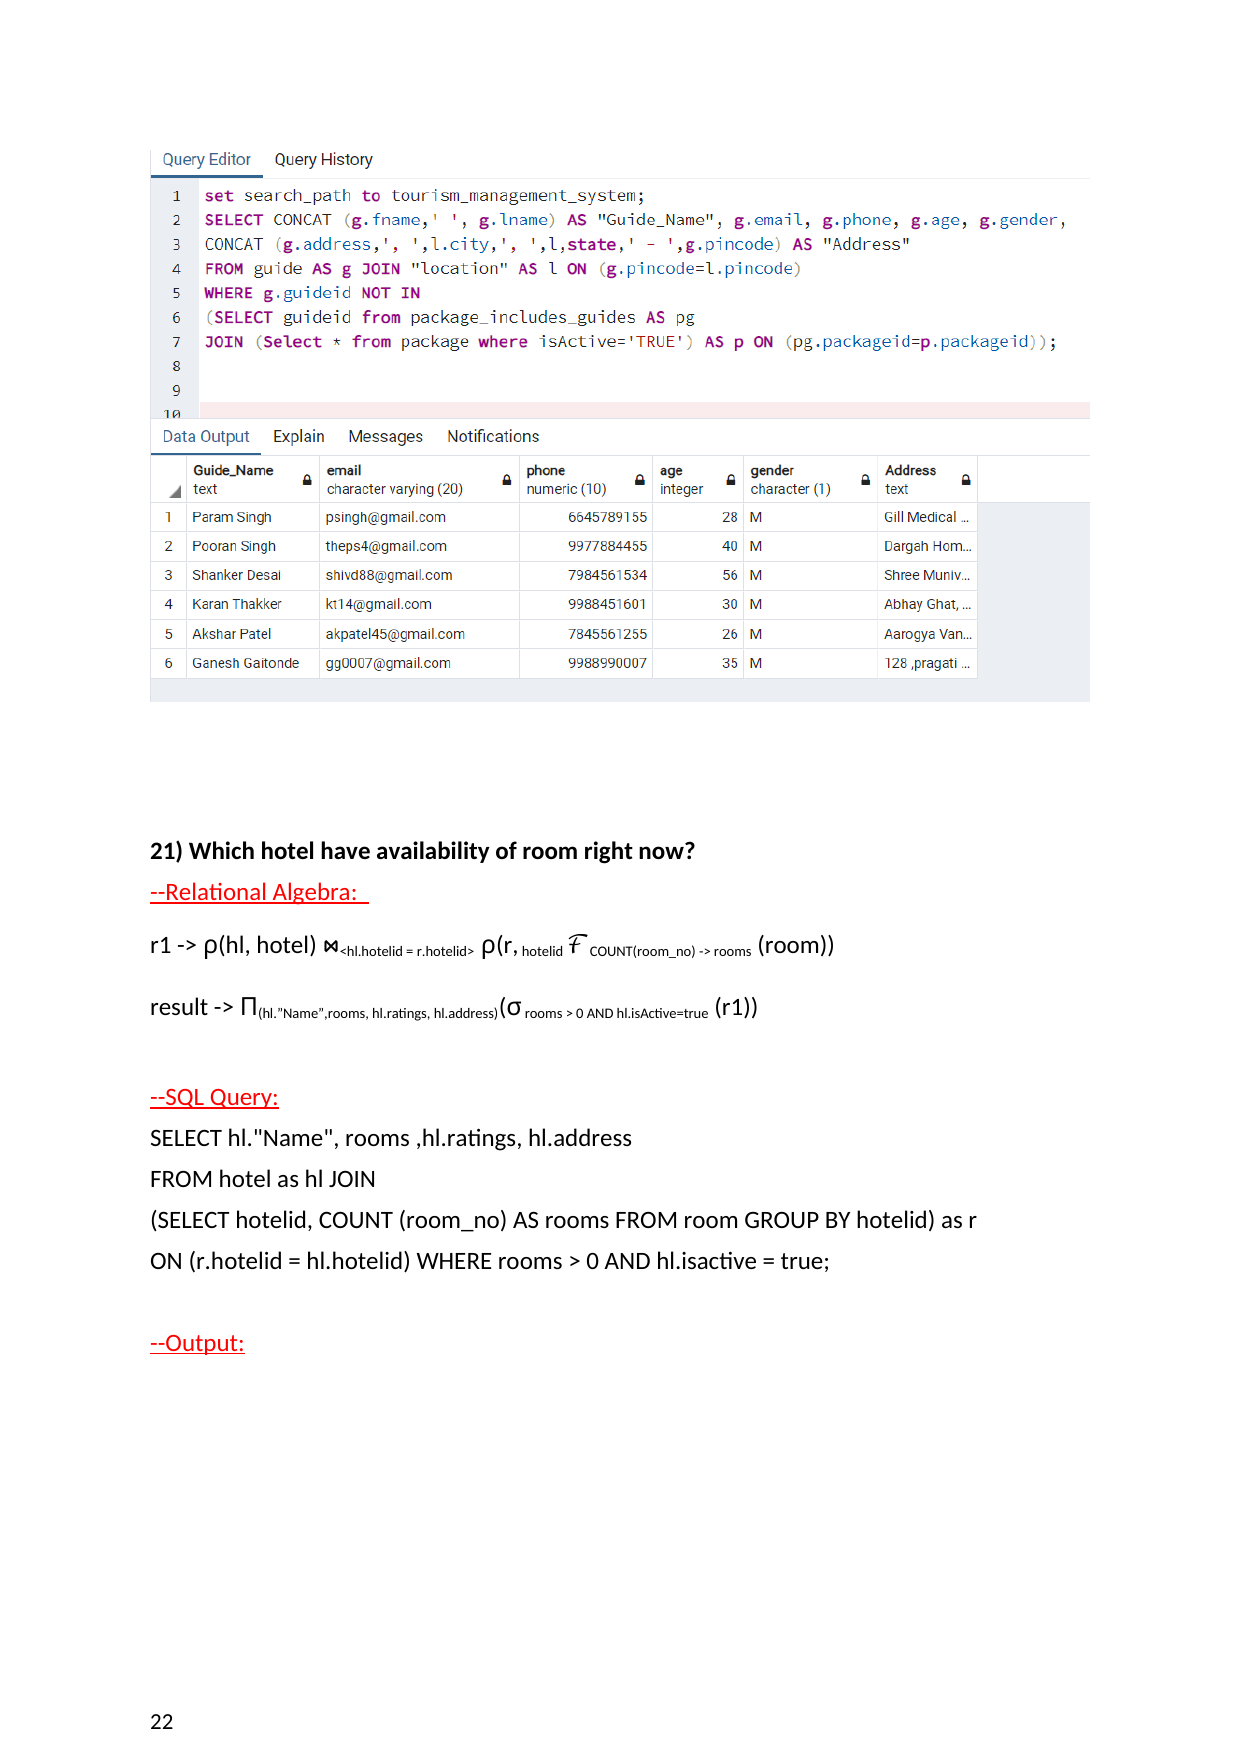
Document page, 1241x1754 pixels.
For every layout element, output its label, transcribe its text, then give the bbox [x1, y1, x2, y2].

text --Output: [150, 1327, 1090, 1357]
text 21) Which hotel have availability of room right now? [150, 835, 1090, 866]
picture [150, 150, 1091, 702]
text r1 -> ρ(hl, hotel) ⋈<hl.hotelid = r.hotelid> ρ(r, hotelid ℱCOUNT(room_no) -> rooms (room)) [150, 917, 1090, 968]
text FROM hotel as hl JOIN [150, 1163, 1090, 1193]
text --Relational Algebra: [150, 876, 1090, 906]
text SELECT hl."Name", rooms ,hl.ratings, hl.address [150, 1122, 1090, 1153]
text (SELECT hotelid, COUNT (room_no) AS rooms FROM room GROUP BY hotelid) as r [150, 1204, 1090, 1234]
text result -> Π(hl.”Name”,rooms, hl.ratings, hl.address)(σ rooms > 0 AND hl.isActive=true (r1)) [150, 978, 1090, 1030]
text --SQL Query: [150, 1081, 1090, 1112]
text ON (r.hotelid = hl.hotelid) WHERE rooms > 0 AND hl.isactive = true; [150, 1245, 1090, 1275]
